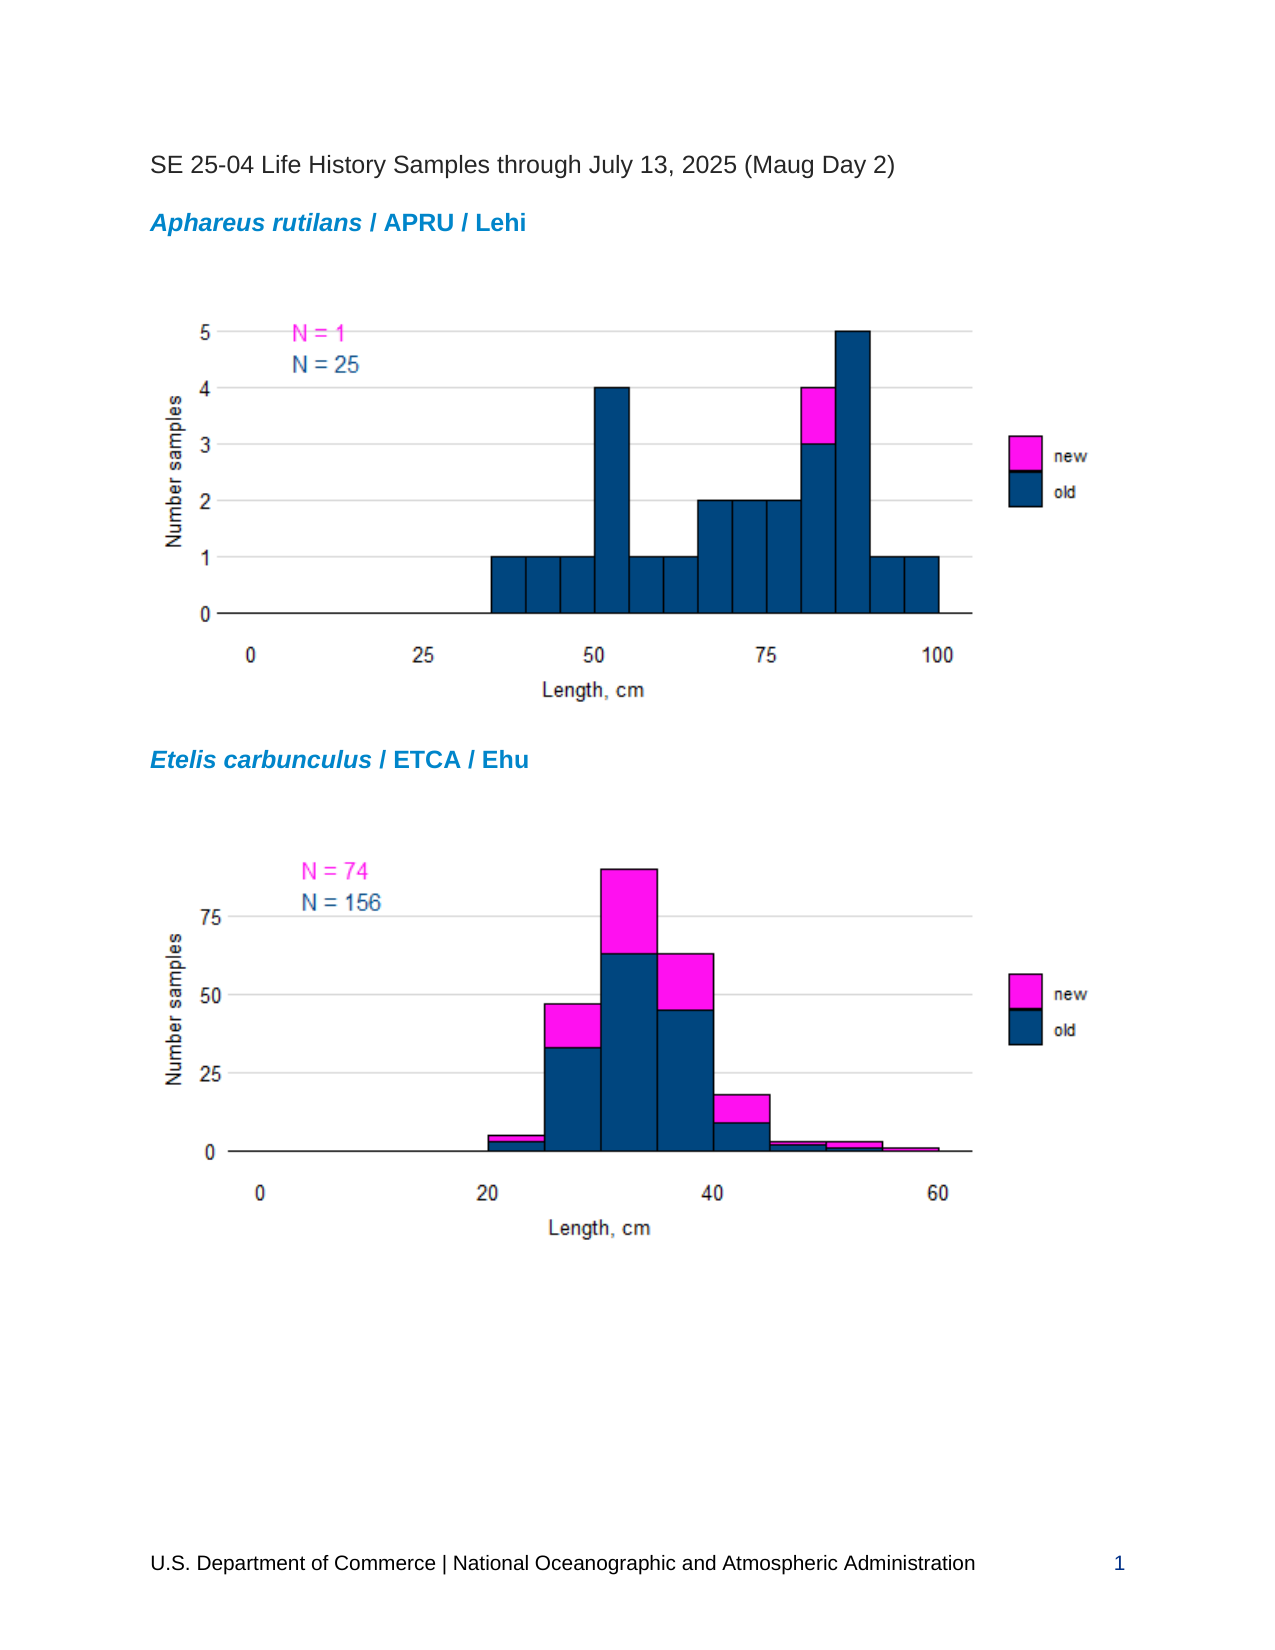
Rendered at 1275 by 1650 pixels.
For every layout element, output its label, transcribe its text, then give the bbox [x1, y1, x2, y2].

picture [150, 266, 1125, 716]
subtitle Etelis carbunculus / ETCA / Ehu [150, 745, 1125, 774]
picture [150, 803, 1125, 1254]
text SE 25-04 Life History Samples through July 13, 2025 (Maug Day 2) [150, 150, 1125, 179]
subtitle Aphareus rutilans / APRU / Lehi [150, 208, 1125, 237]
